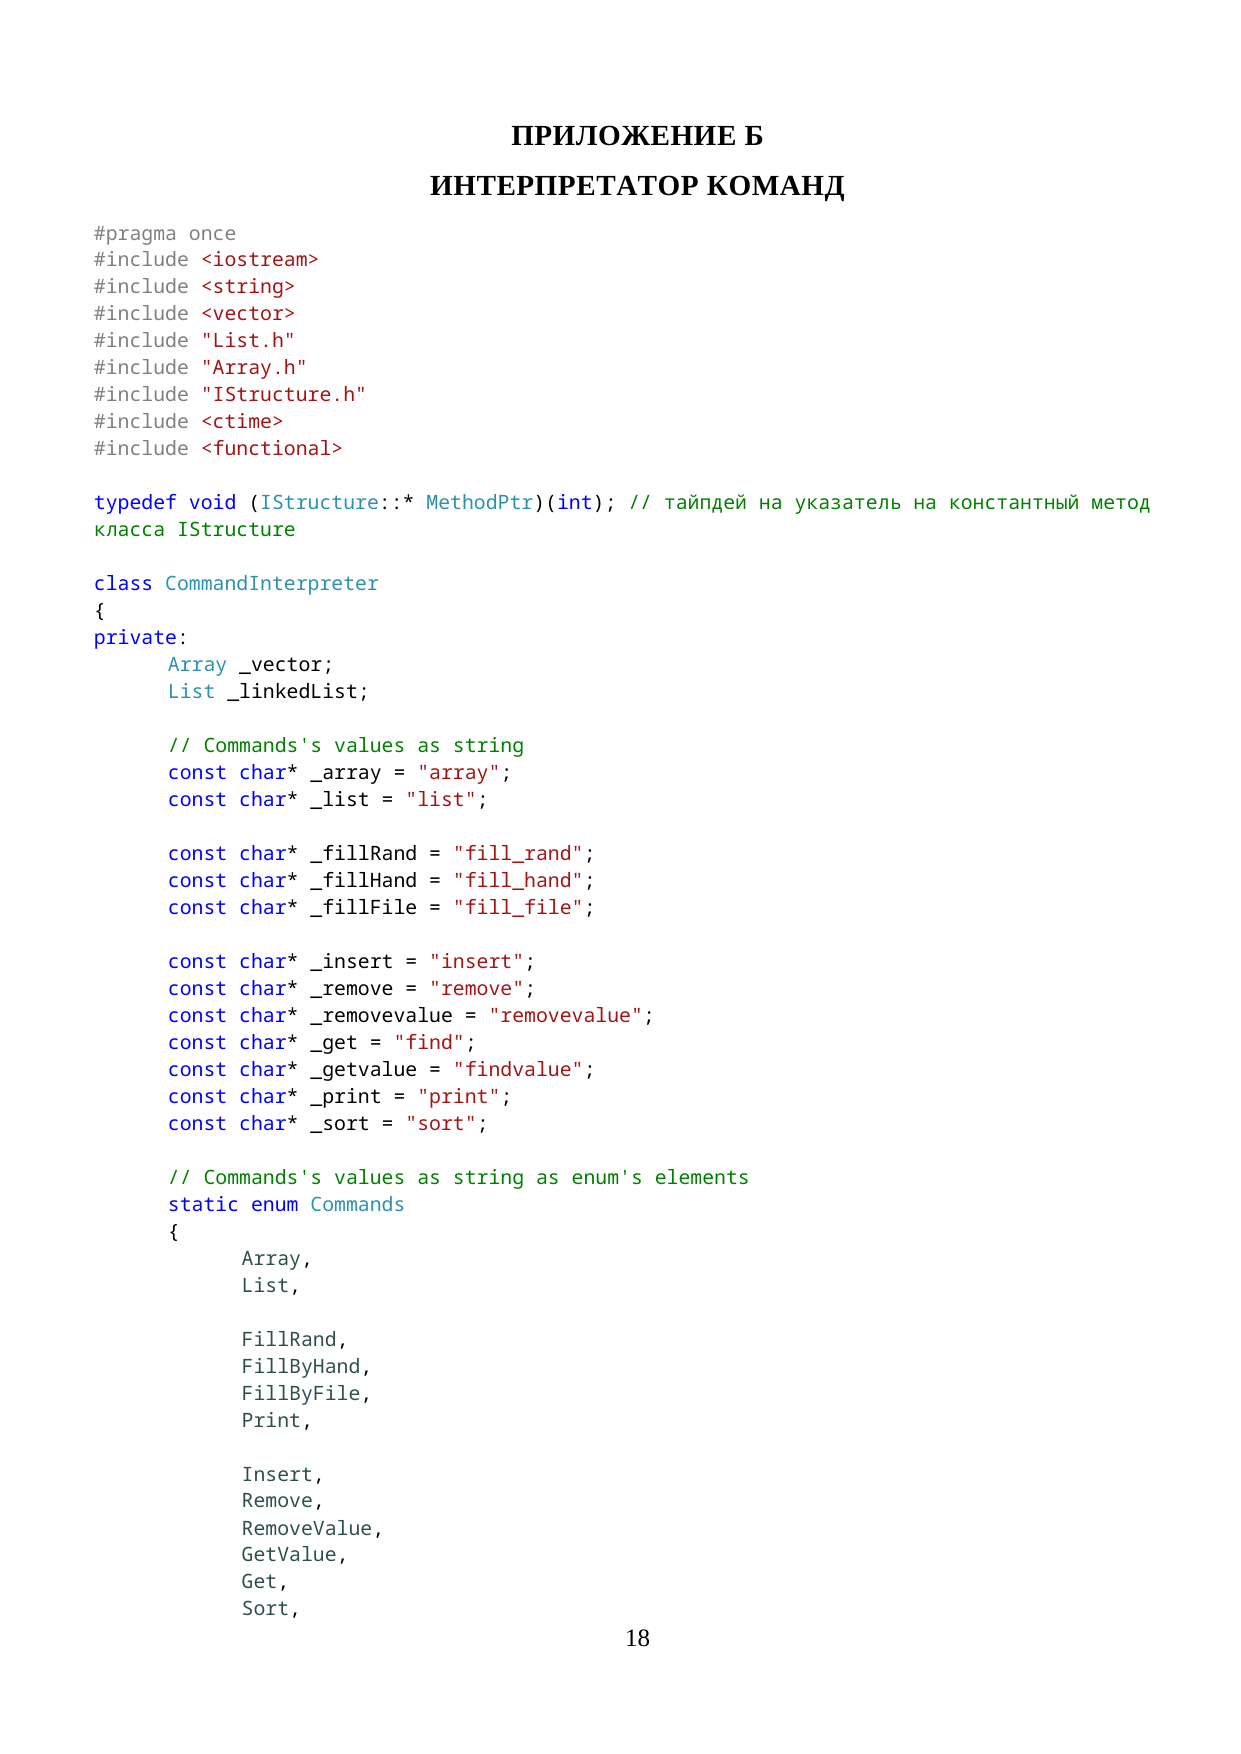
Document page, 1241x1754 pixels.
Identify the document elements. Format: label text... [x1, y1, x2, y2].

text #include "Array.h" [94, 354, 1181, 381]
text Интерпретатор команд [94, 168, 1181, 202]
text { [94, 596, 1181, 623]
text // Commands's values as string as enum's elements [94, 1163, 1181, 1190]
text const char* _fillHand = "fill_hand"; [94, 866, 1181, 893]
text const char* _insert = "insert"; [94, 947, 1181, 974]
text const char* _get = "find"; [94, 1028, 1181, 1055]
text Print, [94, 1406, 1181, 1433]
text RemoveValue, [94, 1514, 1181, 1541]
text #include "IStructure.h" [94, 381, 1181, 408]
text #include <iostream> [94, 246, 1181, 273]
text List, [94, 1271, 1181, 1298]
text const char* _fillRand = "fill_rand"; [94, 839, 1181, 866]
text FillRand, [94, 1325, 1181, 1352]
text #include "List.h" [94, 327, 1181, 354]
text typedef void (IStructure::* MethodPtr)(int); // тайпдей на указатель на константный метод класса IStructure [94, 488, 1181, 542]
text const char* _getvalue = "findvalue"; [94, 1055, 1181, 1082]
text private: [94, 623, 1181, 650]
text const char* _list = "list"; [94, 785, 1181, 812]
text #include <vector> [94, 300, 1181, 327]
text class CommandInterpreter [94, 569, 1181, 596]
text // Commands's values as string [94, 731, 1181, 758]
text Array, [94, 1244, 1181, 1271]
text #include <ctime> [94, 408, 1181, 434]
text Remove, [94, 1487, 1181, 1514]
text #pragma once [94, 219, 1181, 246]
text Sort, [94, 1595, 1181, 1622]
text #include <functional> [94, 434, 1181, 462]
text Insert, [94, 1460, 1181, 1487]
text #include <string> [94, 273, 1181, 300]
text const char* _print = "print"; [94, 1082, 1181, 1109]
text const char* _sort = "sort"; [94, 1109, 1181, 1136]
text FillByHand, [94, 1352, 1181, 1379]
text { [94, 1217, 1181, 1244]
text const char* _remove = "remove"; [94, 974, 1181, 1001]
text static enum Commands [94, 1190, 1181, 1217]
text GetValue, [94, 1541, 1181, 1568]
text const char* _array = "array"; [94, 758, 1181, 785]
text const char* _removevalue = "removevalue"; [94, 1001, 1181, 1028]
text Приложение Б [94, 118, 1181, 152]
text FillByFile, [94, 1379, 1181, 1406]
text Array _vector; [94, 650, 1181, 677]
text const char* _fillFile = "fill_file"; [94, 893, 1181, 920]
text Get, [94, 1568, 1181, 1595]
text List _linkedList; [94, 677, 1181, 704]
